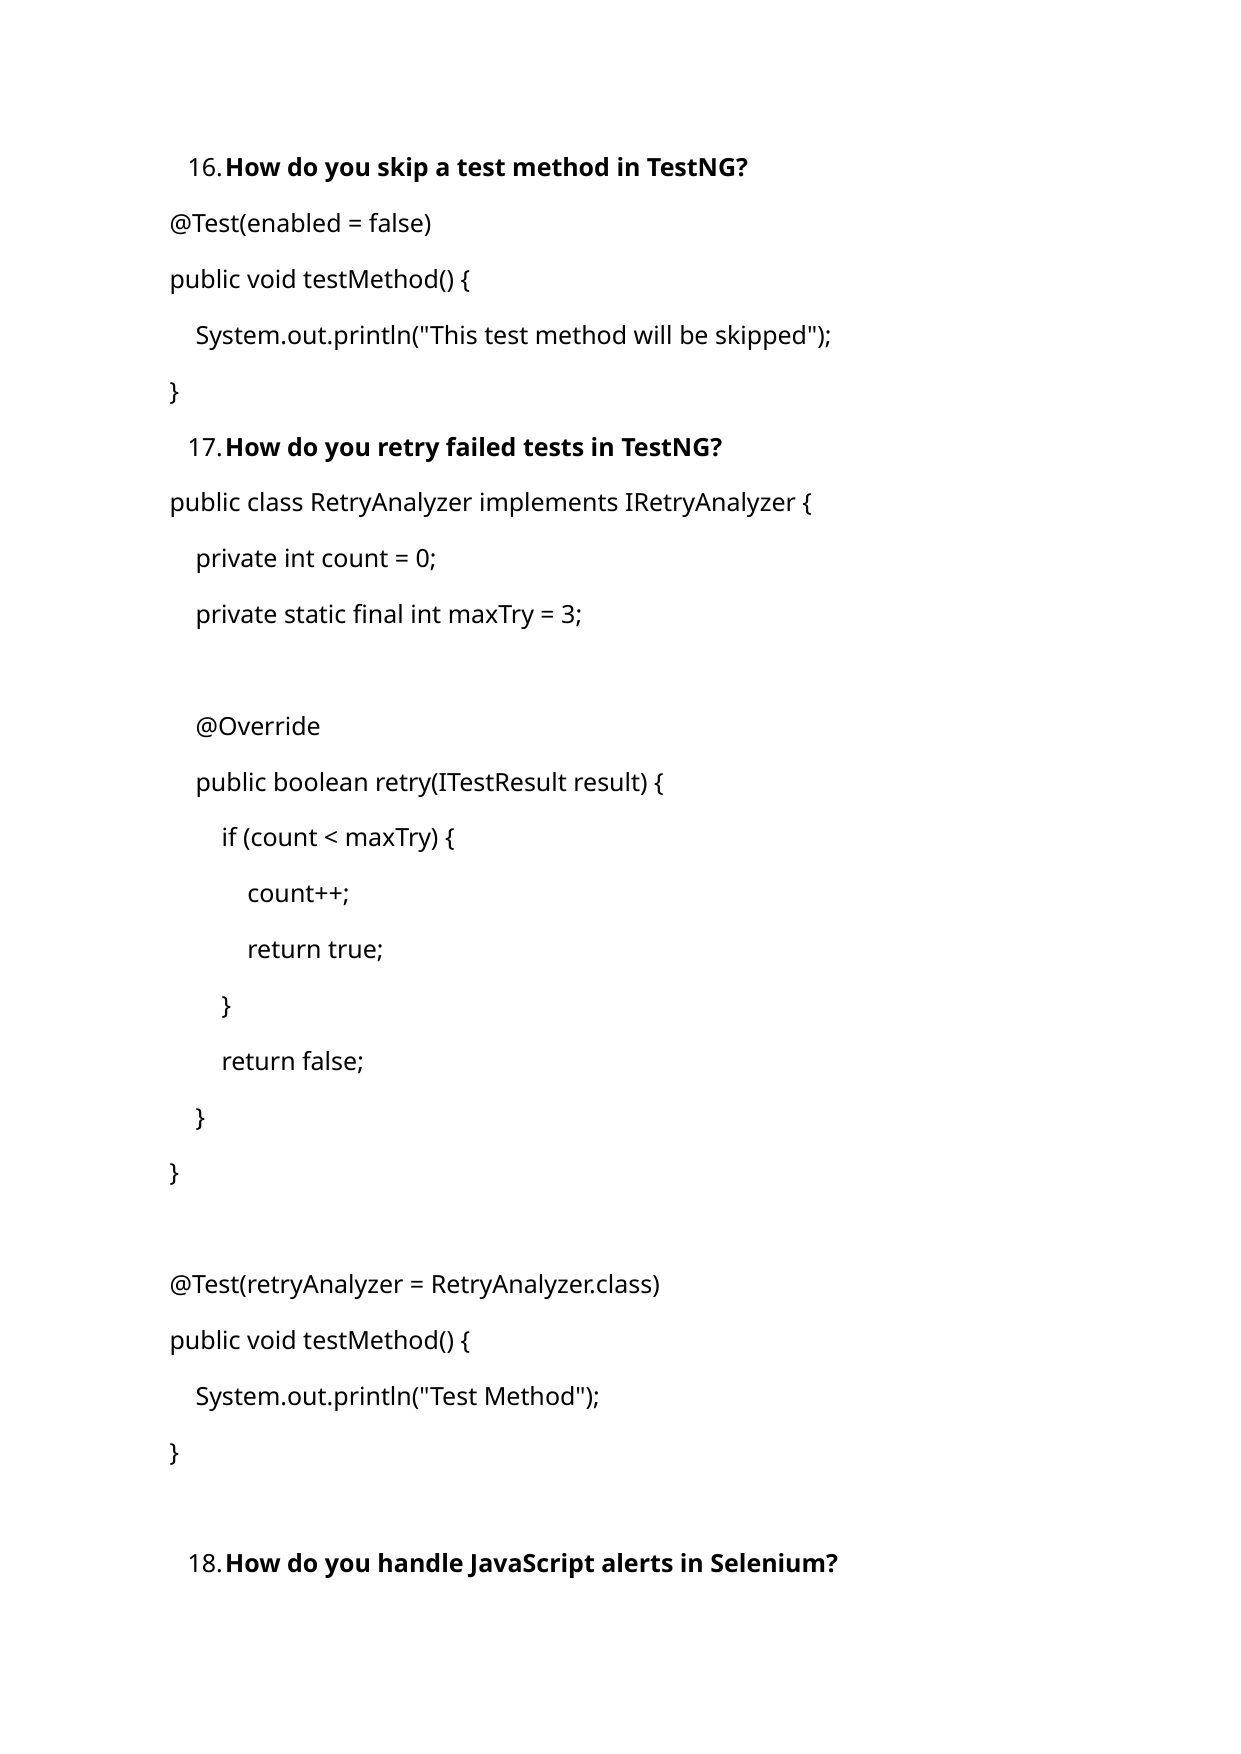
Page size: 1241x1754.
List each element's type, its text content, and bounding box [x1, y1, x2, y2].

text return true; [150, 932, 1090, 966]
text public boolean retry(ITestResult result) { [150, 764, 1090, 798]
text @Test(retryAnalyzer = RetryAnalyzer.class) [150, 1267, 1090, 1301]
text private static final int maxTry = 3; [150, 597, 1090, 631]
text } [150, 987, 1090, 1022]
text } [150, 1155, 1090, 1189]
text } [150, 1434, 1090, 1468]
text } [150, 1099, 1090, 1133]
list How do you retry failed tests in TestNG? [187, 429, 1090, 463]
list How do you handle JavaScript alerts in Selenium? [187, 1546, 1090, 1580]
list How do you skip a test method in TestNG? [187, 150, 1090, 184]
text public void testMethod() { [150, 1322, 1090, 1357]
text if (count < maxTry) { [150, 820, 1090, 854]
text System.out.println("This test method will be skipped"); [150, 317, 1090, 352]
text return false; [150, 1043, 1090, 1077]
text count++; [150, 876, 1090, 910]
text System.out.println("Test Method"); [150, 1378, 1090, 1412]
text private int count = 0; [150, 541, 1090, 575]
text @Test(enabled = false) [150, 206, 1090, 240]
text } [150, 373, 1090, 407]
text public void testMethod() { [150, 262, 1090, 296]
text @Override [150, 708, 1090, 742]
text public class RetryAnalyzer implements IRetryAnalyzer { [150, 485, 1090, 519]
